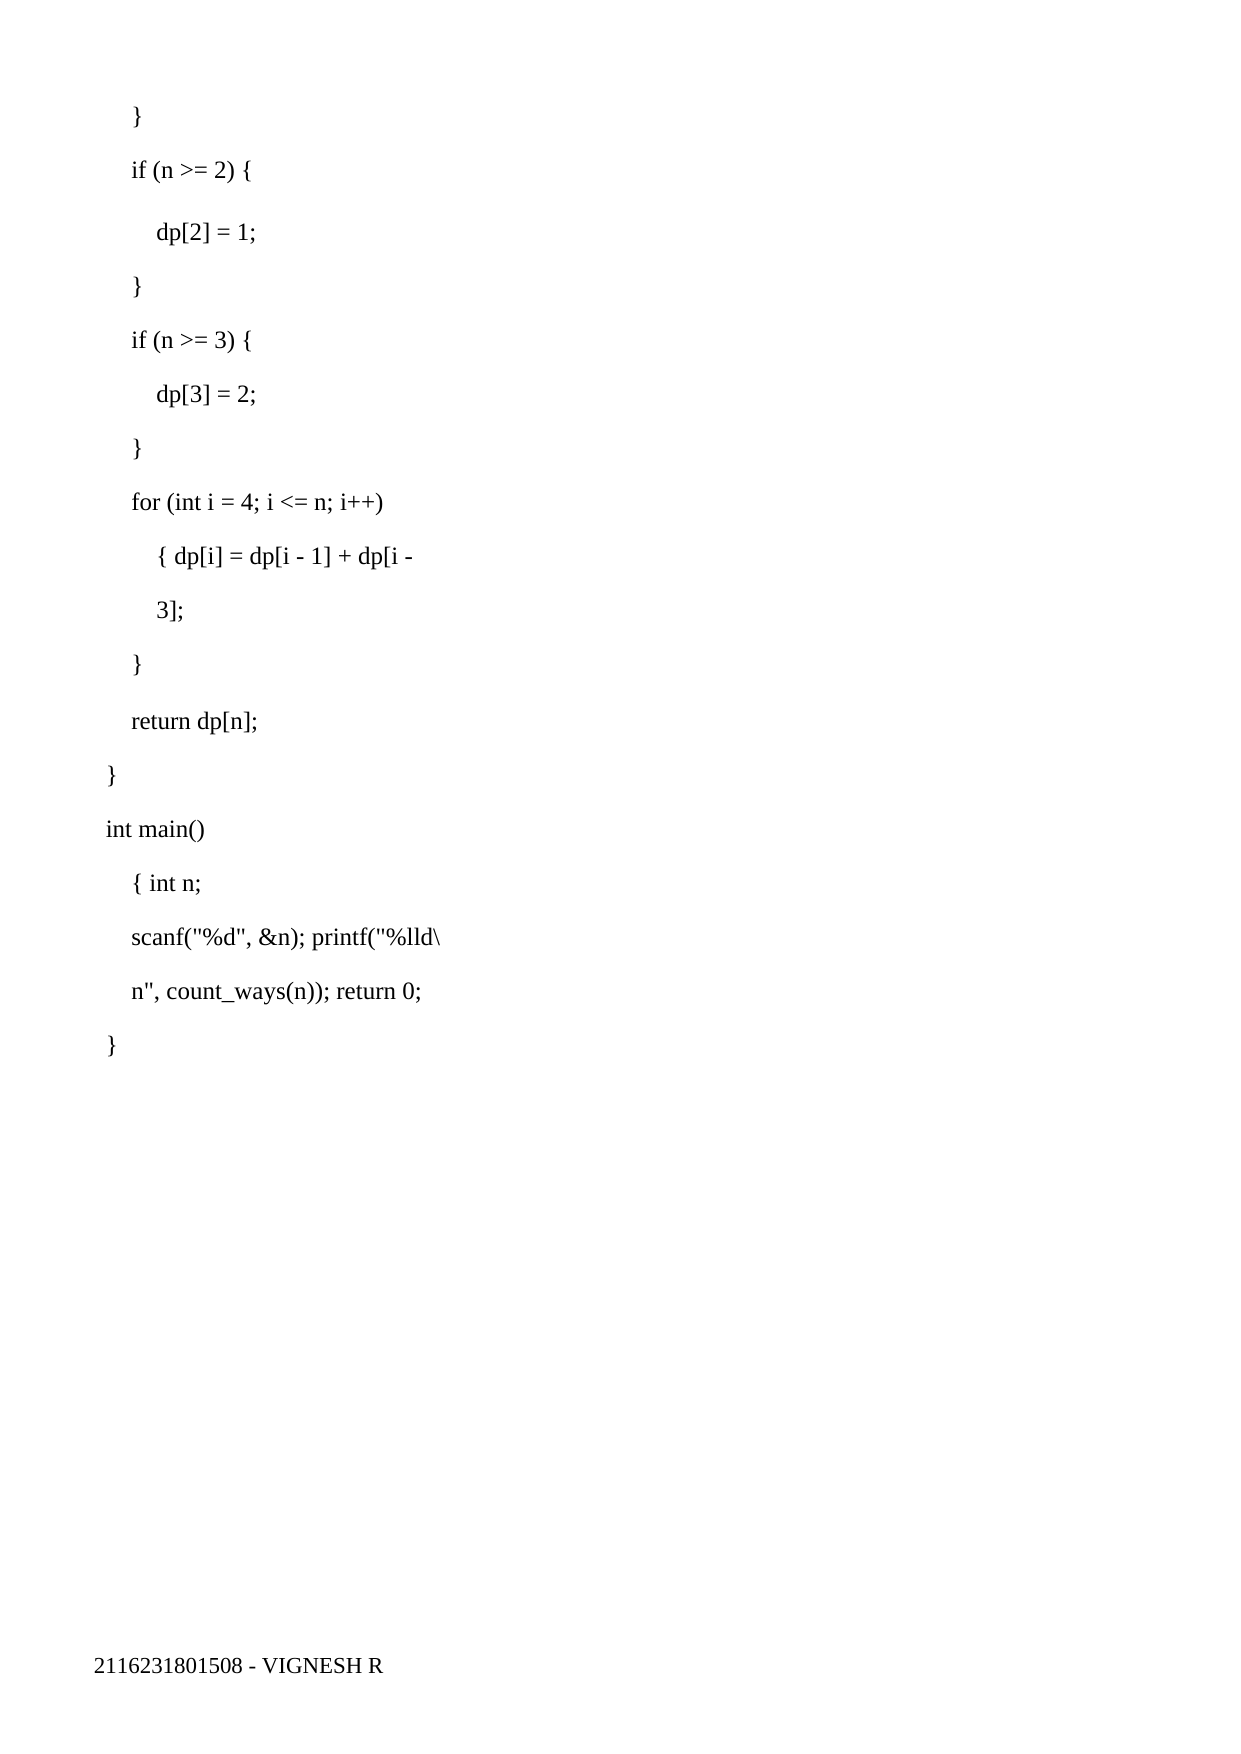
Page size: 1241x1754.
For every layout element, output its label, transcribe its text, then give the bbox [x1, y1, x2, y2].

text if (n >= 3) { [94, 325, 253, 354]
text } [106, 1030, 1155, 1059]
text for (int i = 4; i <= n; i++) { dp[i] = dp[i - 1] + dp[i - 3]; [131, 487, 435, 624]
text } [131, 101, 1155, 130]
text } [131, 271, 1155, 300]
text scanf("%d", &n); printf("%lld\n", count_ways(n)); return 0; [131, 922, 458, 1005]
text int main() { int n; [106, 814, 244, 897]
text } [106, 761, 1155, 789]
text } [131, 433, 1155, 462]
text dp[2] = 1; [156, 217, 1155, 246]
text dp[3] = 2; [94, 379, 256, 408]
text } [131, 649, 1155, 678]
text if (n >= 2) { [131, 155, 1155, 184]
text return dp[n]; [131, 706, 1155, 735]
